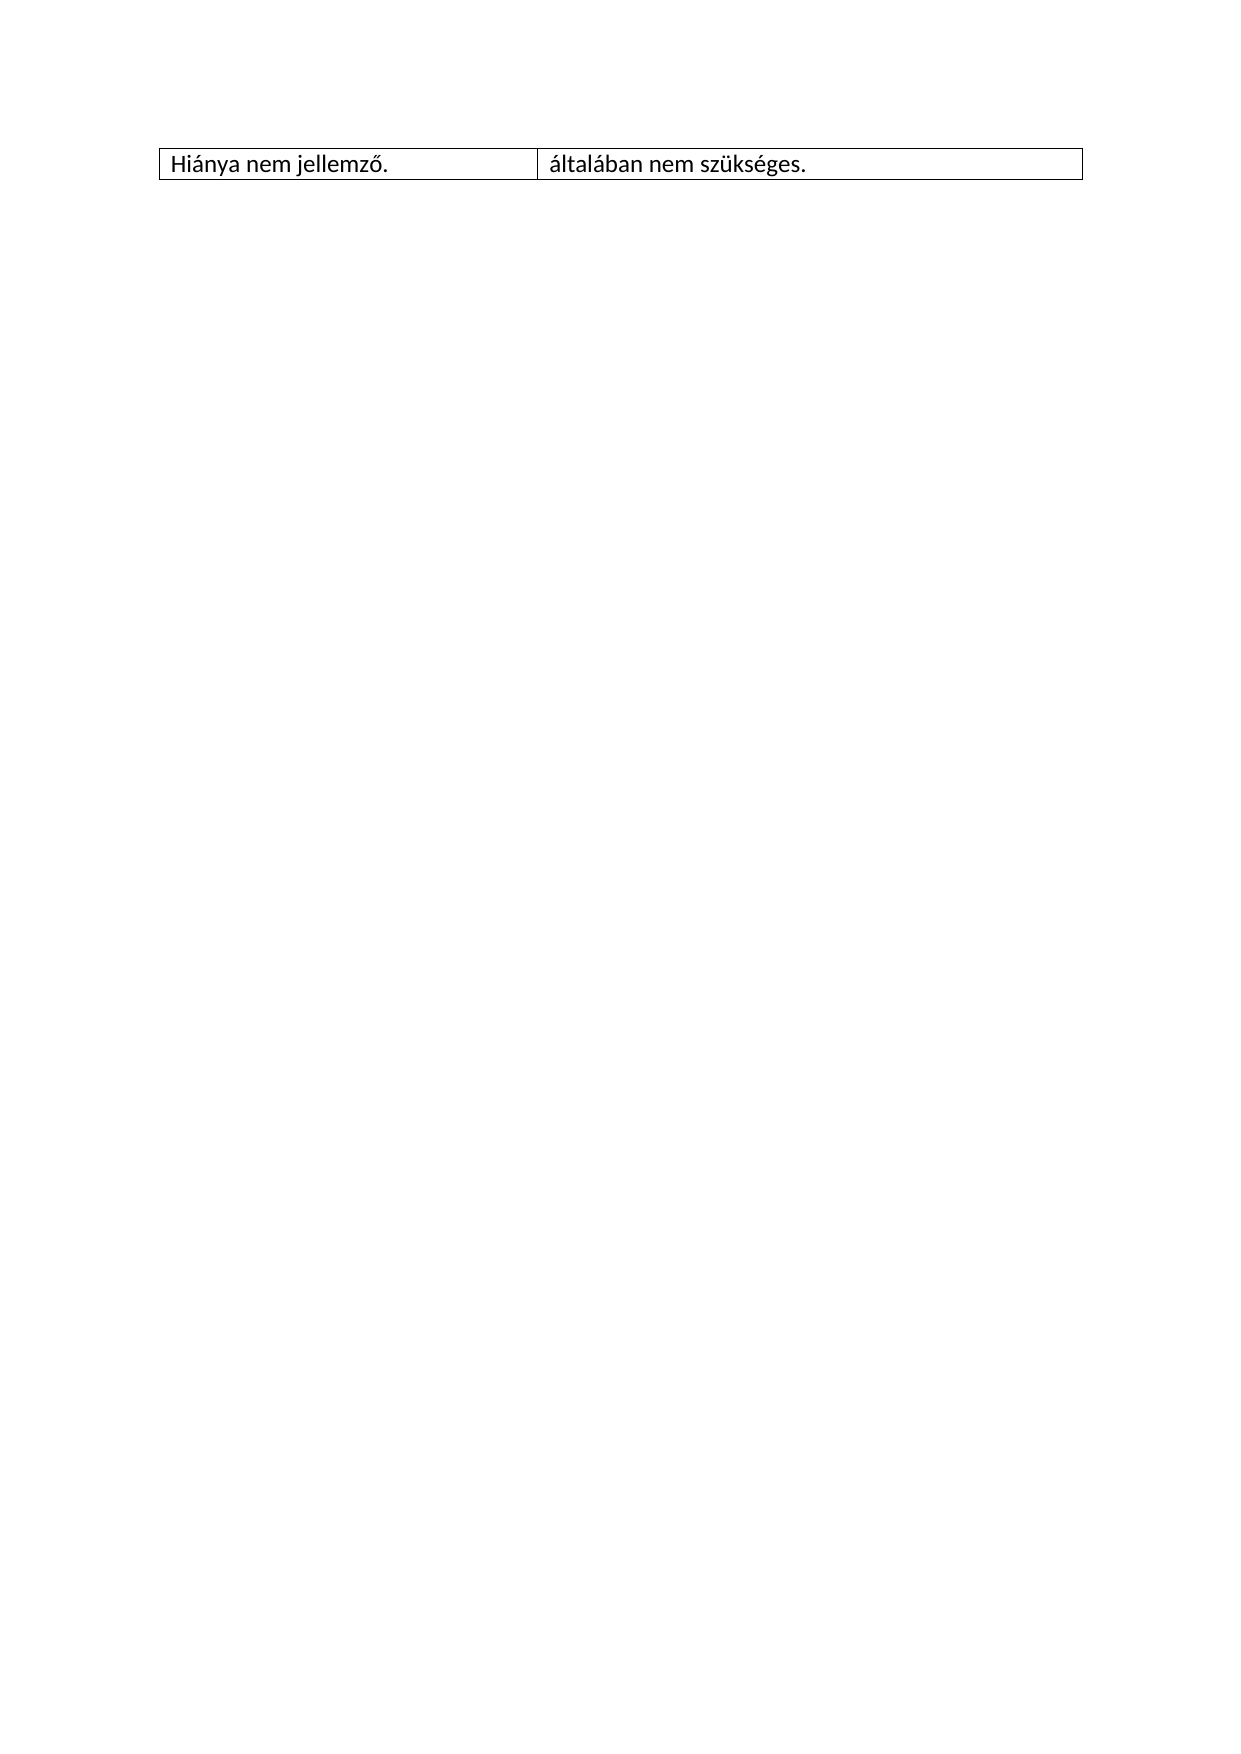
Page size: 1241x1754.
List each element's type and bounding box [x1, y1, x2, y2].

table_cell [160, 149, 537, 179]
table_cell [538, 149, 1082, 179]
